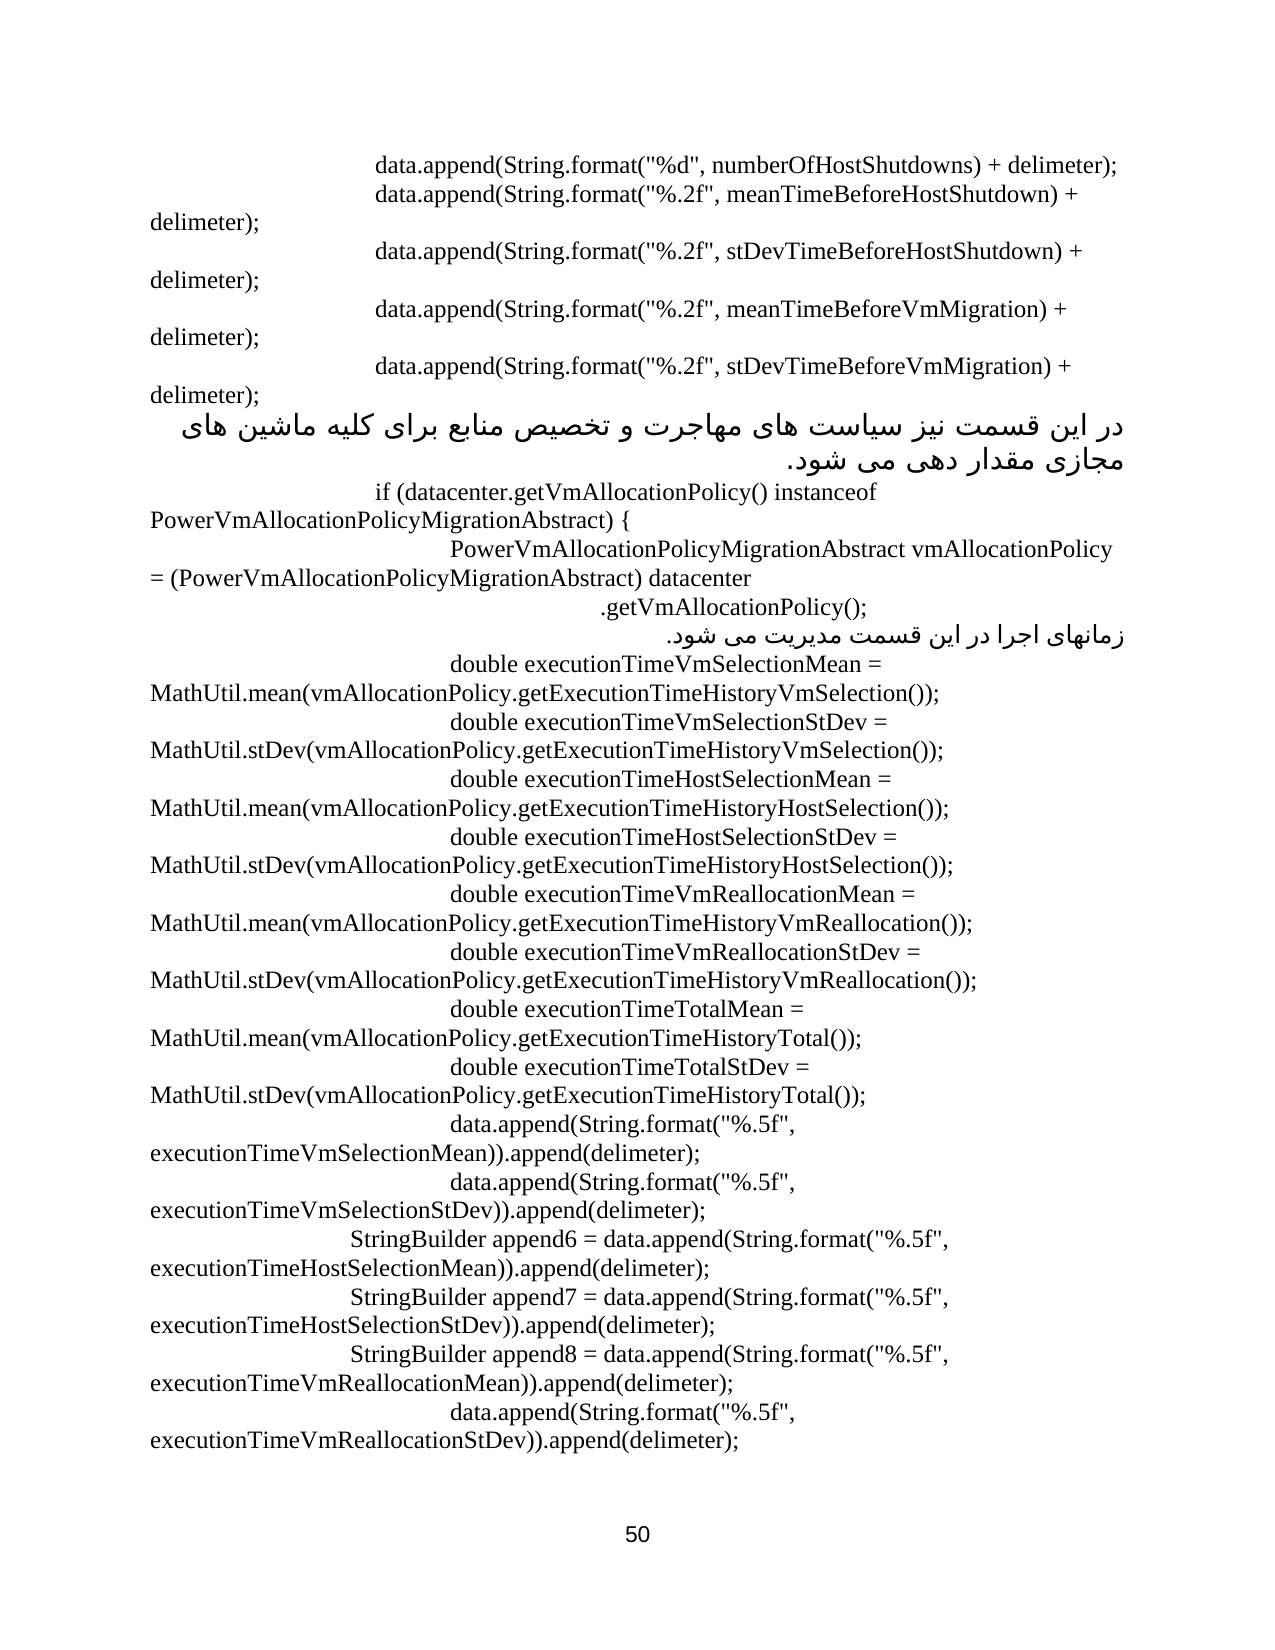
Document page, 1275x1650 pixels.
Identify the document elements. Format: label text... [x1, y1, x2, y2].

text data.append(String.format("%.2f", stDevTimeBeforeHostShutdown) + delimeter); [150, 236, 1125, 294]
text data.append(String.format("%.2f", meanTimeBeforeVmMigration) + delimeter); [150, 294, 1125, 351]
text StringBuilder append7 = data.append(String.format("%.5f", executionTimeHostSelectionStDev)).append(delimeter); [150, 1282, 1125, 1339]
text .getVmAllocationPolicy(); [150, 592, 1125, 620]
text data.append(String.format("%.5f", executionTimeVmReallocationStDev)).append(delimeter); [150, 1397, 1125, 1454]
text data.append(String.format("%.2f", meanTimeBeforeHostShutdown) + delimeter); [150, 179, 1125, 236]
text data.append(String.format("%.5f", executionTimeVmSelectionMean)).append(delimeter); [150, 1109, 1125, 1167]
text double executionTimeTotalStDev = MathUtil.stDev(vmAllocationPolicy.getExecutionTimeHistoryTotal()); [150, 1052, 1125, 1109]
text data.append(String.format("%d", numberOfHostShutdowns) + delimeter); [150, 150, 1125, 179]
text data.append(String.format("%.2f", stDevTimeBeforeVmMigration) + delimeter); [150, 351, 1125, 409]
text در این قسمت نیز سیاست های مهاجرت و تخصیص منابع برای کلیه ماشین های مجازی مقدار دهی می شود. [150, 409, 1125, 477]
text double executionTimeHostSelectionStDev = MathUtil.stDev(vmAllocationPolicy.getExecutionTimeHistoryHostSelection()); [150, 822, 1125, 879]
text double executionTimeTotalMean = MathUtil.mean(vmAllocationPolicy.getExecutionTimeHistoryTotal()); [150, 994, 1125, 1052]
text زمانهای اجرا در این قسمت مدیریت می شود. [150, 620, 1125, 649]
text if (datacenter.getVmAllocationPolicy() instanceof PowerVmAllocationPolicyMigrationAbstract) { [150, 477, 1125, 534]
text double executionTimeHostSelectionMean = MathUtil.mean(vmAllocationPolicy.getExecutionTimeHistoryHostSelection()); [150, 764, 1125, 822]
text double executionTimeVmSelectionMean = MathUtil.mean(vmAllocationPolicy.getExecutionTimeHistoryVmSelection()); [150, 649, 1125, 707]
text StringBuilder append8 = data.append(String.format("%.5f", executionTimeVmReallocationMean)).append(delimeter); [150, 1339, 1125, 1397]
text double executionTimeVmSelectionStDev = MathUtil.stDev(vmAllocationPolicy.getExecutionTimeHistoryVmSelection()); [150, 707, 1125, 764]
text double executionTimeVmReallocationStDev = MathUtil.stDev(vmAllocationPolicy.getExecutionTimeHistoryVmReallocation()); [150, 937, 1125, 994]
text PowerVmAllocationPolicyMigrationAbstract vmAllocationPolicy = (PowerVmAllocationPolicyMigrationAbstract) datacenter [150, 534, 1125, 592]
text StringBuilder append6 = data.append(String.format("%.5f", executionTimeHostSelectionMean)).append(delimeter); [150, 1224, 1125, 1282]
text data.append(String.format("%.5f", executionTimeVmSelectionStDev)).append(delimeter); [150, 1167, 1125, 1224]
text double executionTimeVmReallocationMean = MathUtil.mean(vmAllocationPolicy.getExecutionTimeHistoryVmReallocation()); [150, 879, 1125, 937]
